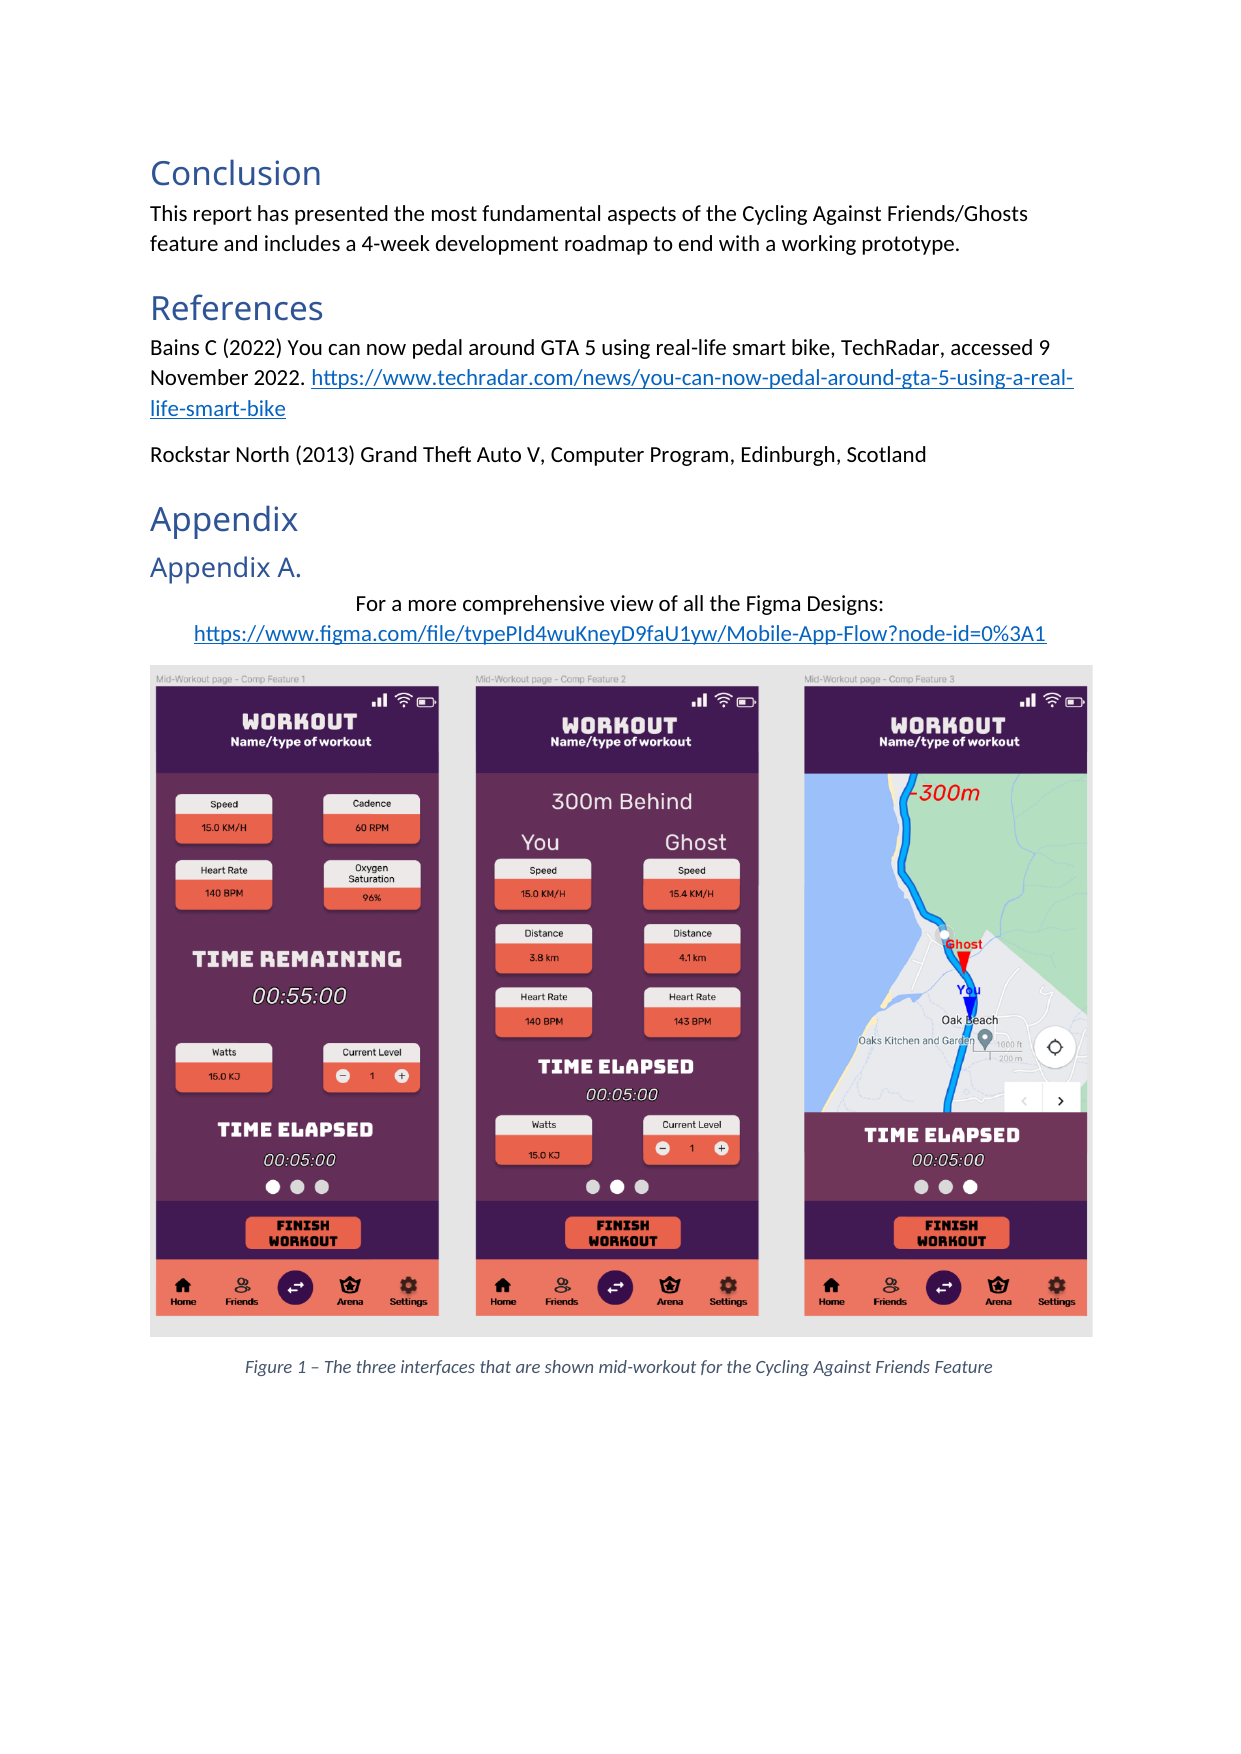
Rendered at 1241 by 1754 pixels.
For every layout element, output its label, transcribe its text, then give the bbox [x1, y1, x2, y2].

subtitle Appendix A. [150, 549, 1090, 586]
text This report has presented the most fundamental aspects of the Cycling Against Friends/Ghosts feature and includes a 4-week development roadmap to end with a working prototype. [150, 199, 1090, 257]
text Bains C (2022) You can now pedal around GTA 5 using real-life smart bike, TechRadar, accessed 9 November 2022. https://www.techradar.com/news/you-can-now-pedal-around-gta-5-using-a-real-life-smart-bike [150, 333, 1090, 422]
text Rockstar North (2013) Grand Theft Auto V, Computer Program, Edinburgh, Scotland [150, 441, 1090, 469]
subtitle References [150, 284, 1090, 330]
text For a more comprehensive view of all the Figma Designs: https://www.figma.com/file/tvpePId4wuKneyD9faU1yw/Mobile-App-Flow?node-id=0%3A1 [150, 589, 1090, 647]
picture [150, 665, 1093, 1337]
subtitle Conclusion [150, 150, 1090, 195]
subtitle Appendix [150, 496, 1090, 541]
